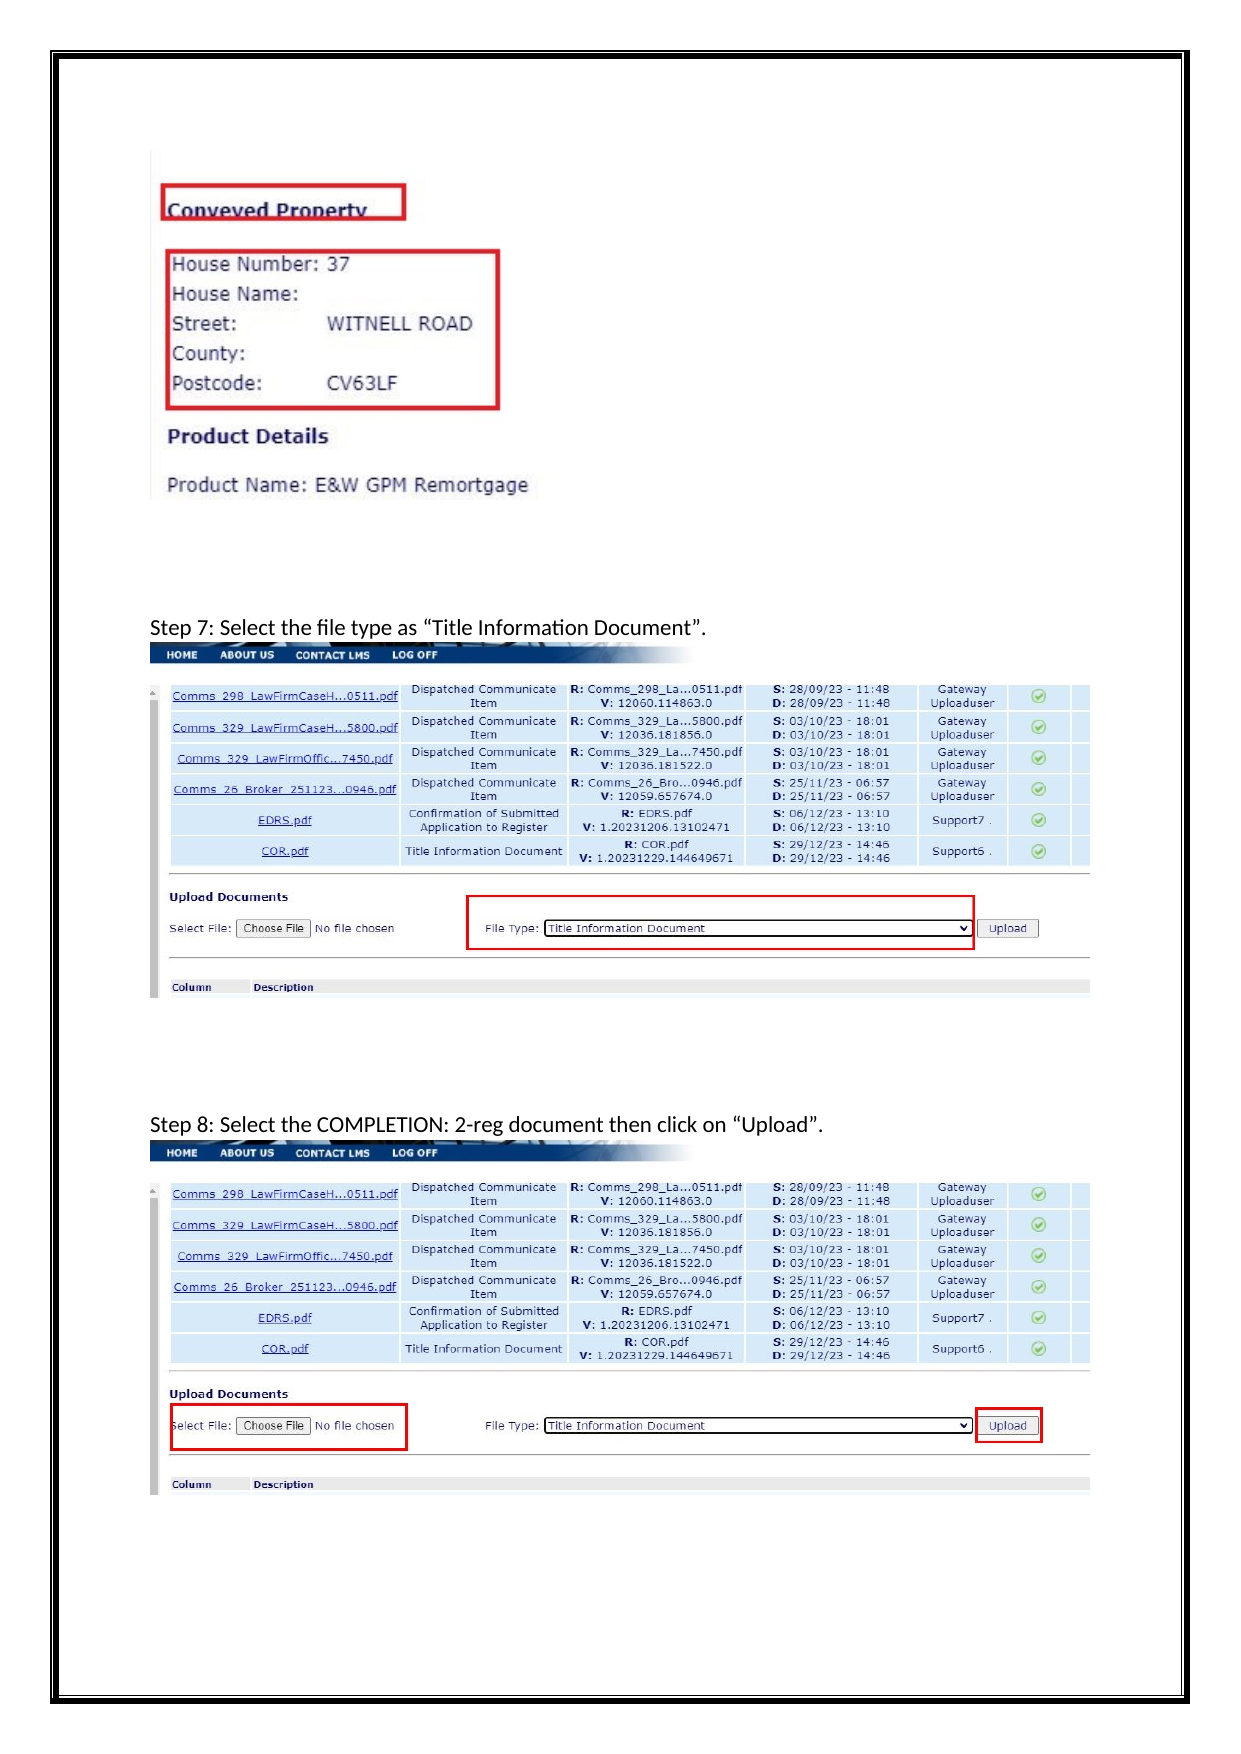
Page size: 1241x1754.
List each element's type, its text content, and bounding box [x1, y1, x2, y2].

picture [150, 642, 1091, 998]
picture [150, 1140, 1091, 1495]
text Step 7: Select the file type as “Title Information Document”. [150, 613, 1090, 642]
picture [150, 150, 613, 500]
text Step 8: Select the COMPLETION: 2-reg document then click on “Upload”. [150, 1110, 1090, 1140]
